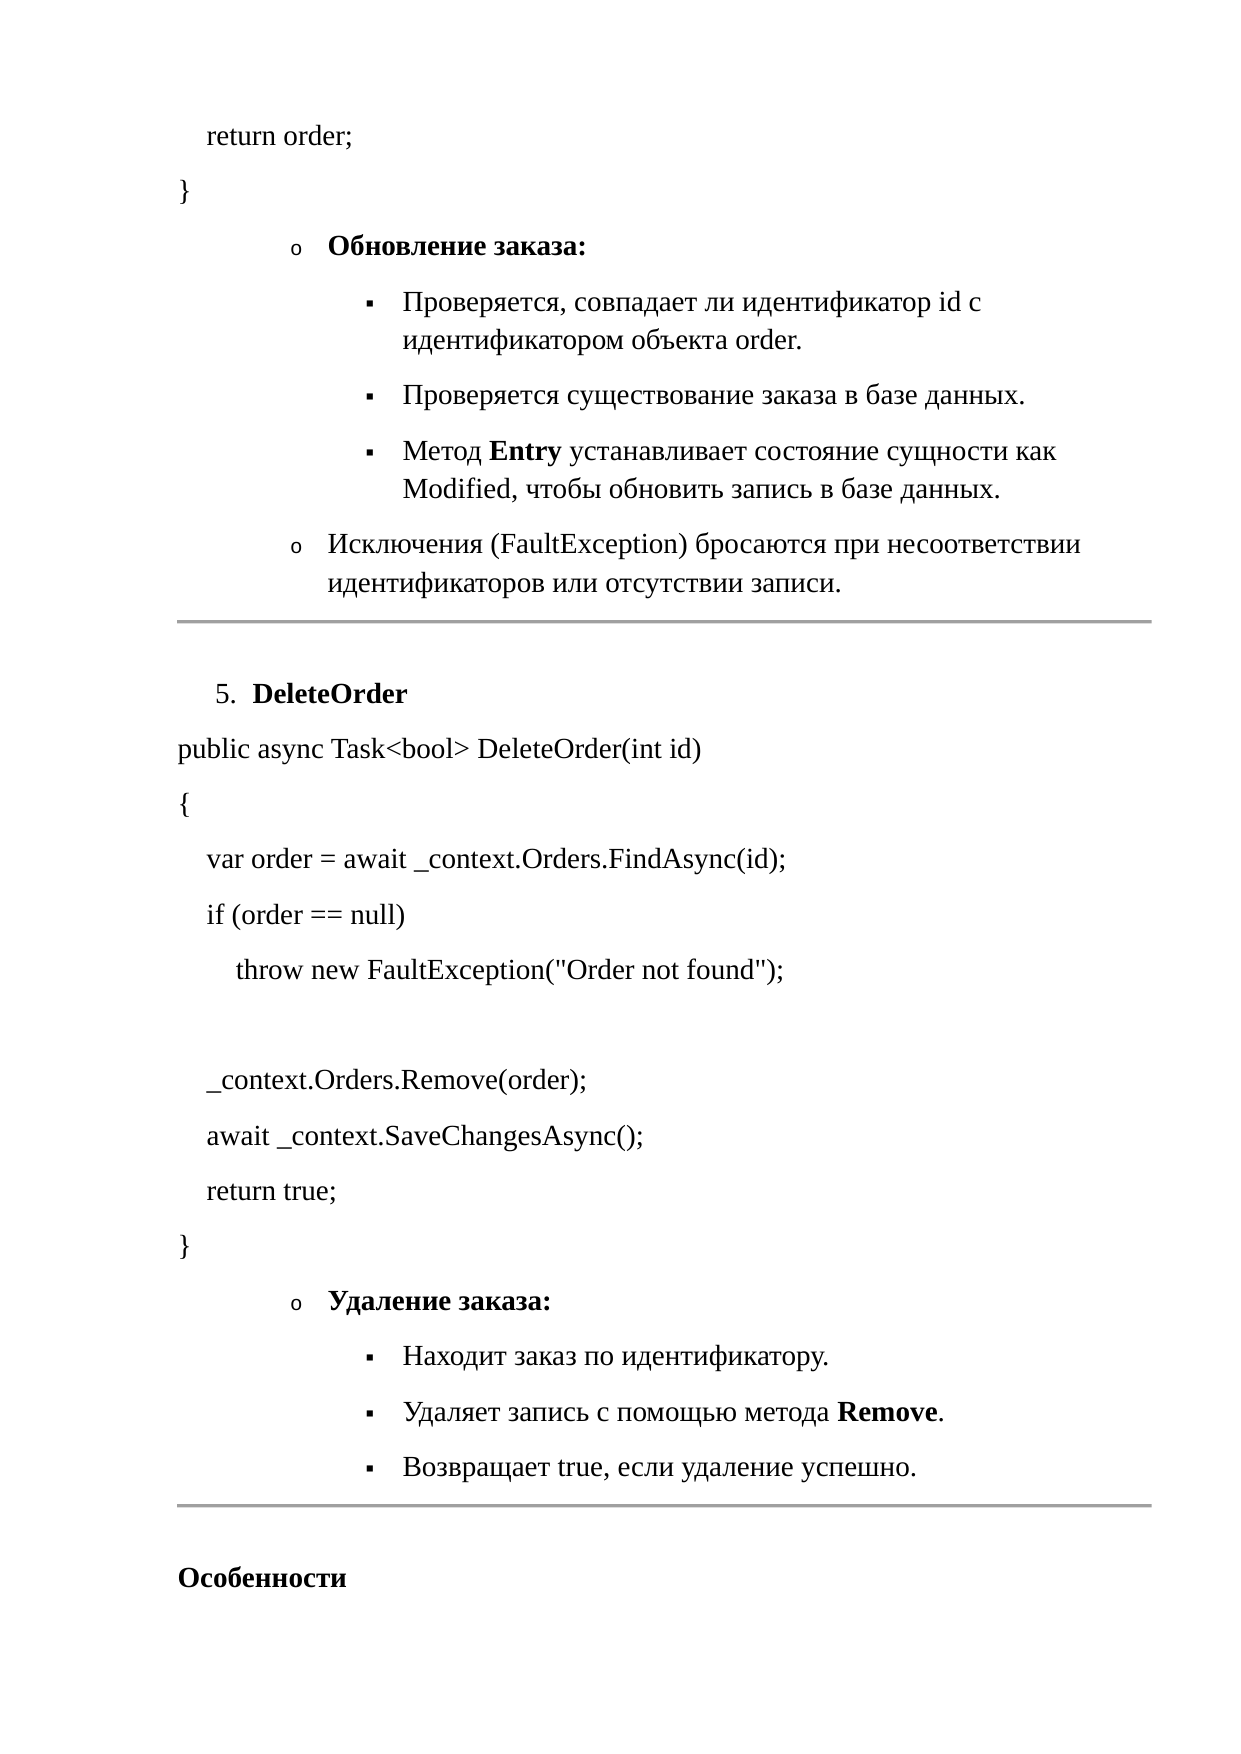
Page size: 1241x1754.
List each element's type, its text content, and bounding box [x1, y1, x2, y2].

list Находит заказ по идентификатору. [365, 1338, 1152, 1372]
text return order; [177, 118, 1152, 152]
list Удаление заказа: [290, 1283, 1152, 1317]
text Особенности [177, 1560, 1152, 1593]
text _context.Orders.Remove(order); [177, 1062, 1152, 1096]
text public async Task<bool> DeleteOrder(int id) [177, 731, 1152, 765]
list DeleteOrder [215, 676, 1152, 709]
list Проверяется существование заказа в базе данных. [365, 377, 1152, 411]
list Обновление заказа: [290, 228, 1152, 262]
text } [177, 173, 1152, 207]
list Проверяется, совпадает ли идентификатор id с идентификатором объекта order. [365, 284, 1152, 356]
text return true; [177, 1173, 1152, 1206]
text await _context.SaveChangesAsync(); [177, 1118, 1152, 1151]
list Метод Entry устанавливает состояние сущности как Modified, чтобы обновить запись в базе данных. [365, 433, 1152, 505]
text throw new FaultException("Order not found"); [177, 952, 1152, 986]
text } [177, 1228, 1152, 1262]
list Исключения (FaultException) бросаются при несоответствии идентификаторов или отсутствии записи. [290, 526, 1152, 598]
text var order = await _context.Orders.FindAsync(id); [177, 842, 1152, 875]
text if (order == null) [177, 897, 1152, 930]
text { [177, 786, 1152, 820]
list Удаляет запись с помощью метода Remove. [365, 1394, 1152, 1427]
list Возвращает true, если удаление успешно. [365, 1449, 1152, 1482]
